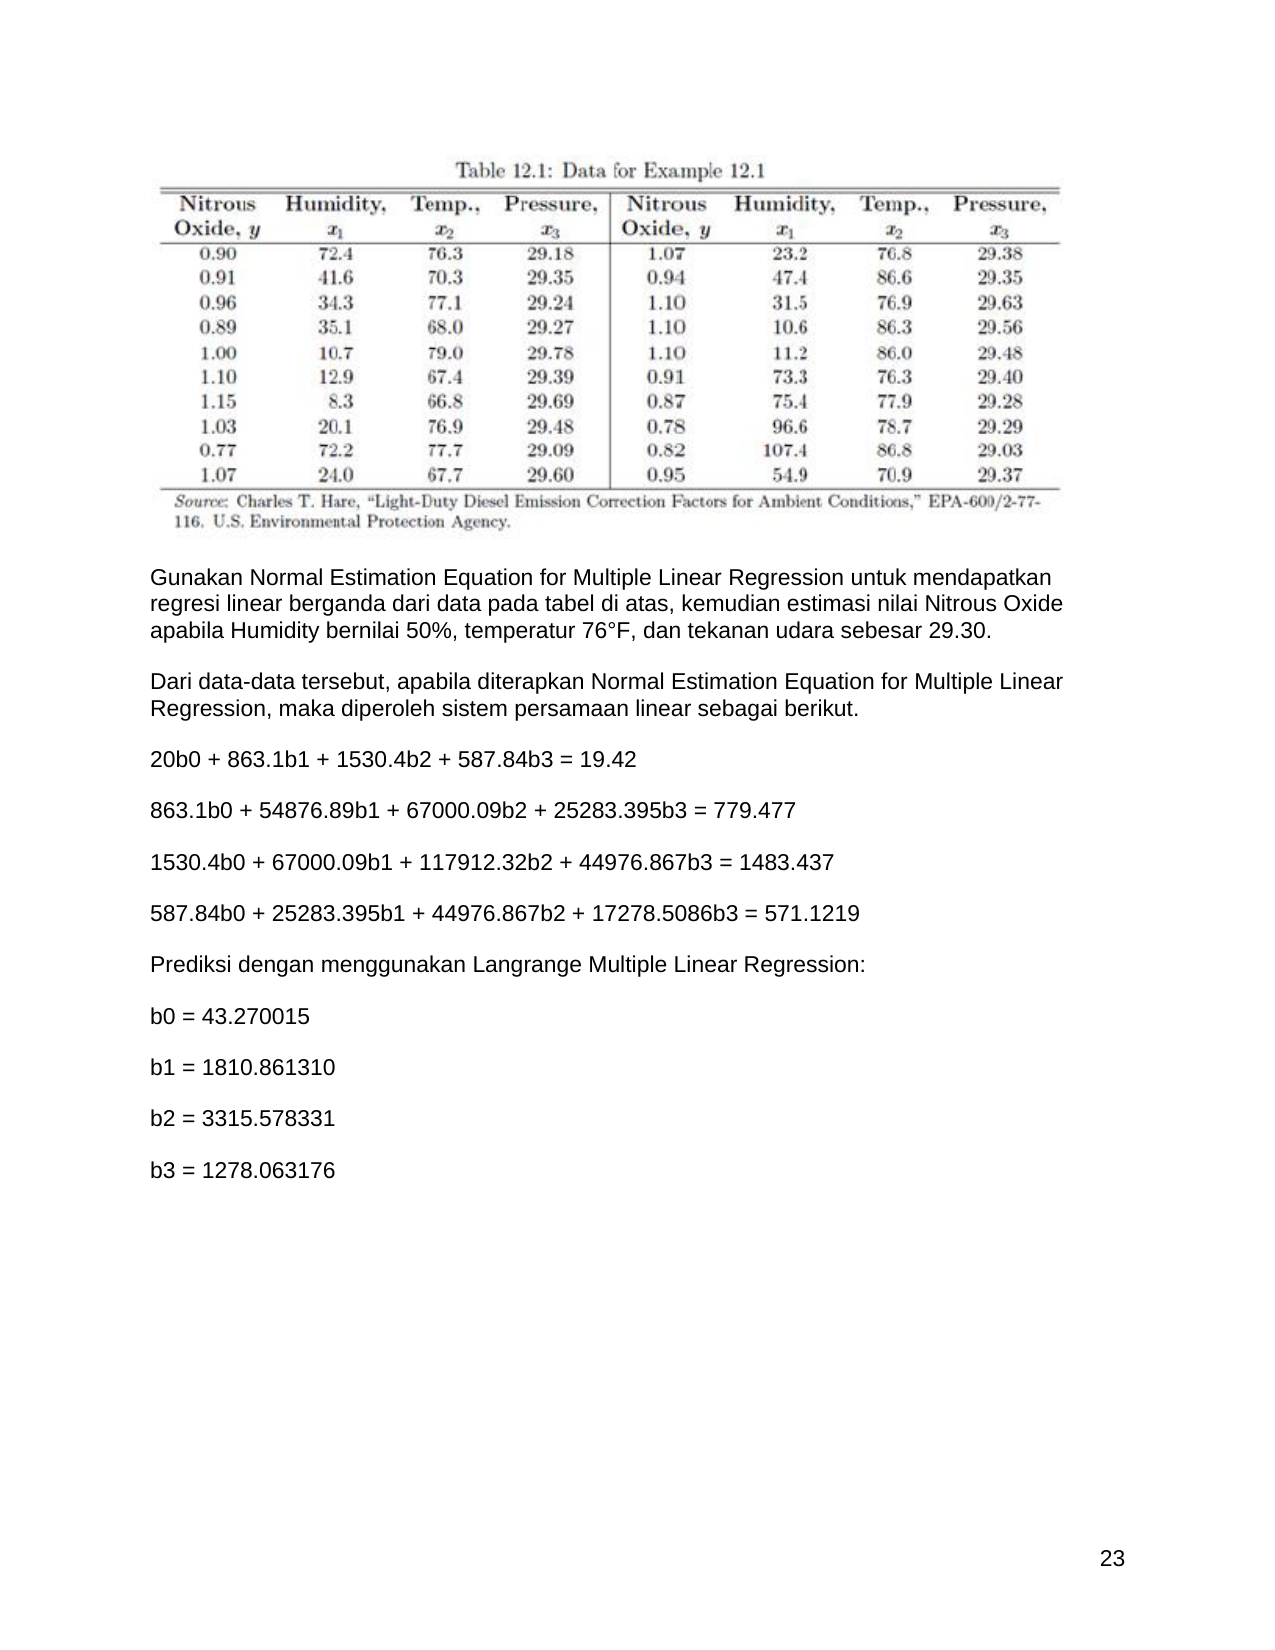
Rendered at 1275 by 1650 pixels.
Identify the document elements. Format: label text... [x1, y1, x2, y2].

text 863.1b0 + 54876.89b1 + 67000.09b2 + 25283.395b3 = 779.477 [150, 797, 1125, 823]
text 587.84b0 + 25283.395b1 + 44976.867b2 + 17278.5086b3 = 571.1219 [150, 900, 1125, 926]
text 20b0 + 863.1b1 + 1530.4b2 + 587.84b3 = 19.42 [150, 746, 1125, 772]
picture [150, 150, 1068, 539]
text Dari data-data tersebut, apabila diterapkan Normal Estimation Equation for Multiple Linear Regression, maka diperoleh sistem persamaan linear sebagai berikut. [150, 668, 1125, 721]
text b1 = 1810.861310 [150, 1054, 1125, 1080]
text b0 = 43.270015 [150, 1003, 1125, 1029]
text Prediksi dengan menggunakan Langrange Multiple Linear Regression: [150, 951, 1125, 978]
text Gunakan Normal Estimation Equation for Multiple Linear Regression untuk mendapatkan regresi linear berganda dari data pada tabel di atas, kemudian estimasi nilai Nitrous Oxide apabila Humidity bernilai 50%, temperatur 76°F, dan tekanan udara sebesar 29.30. [150, 564, 1125, 643]
text 1530.4b0 + 67000.09b1 + 117912.32b2 + 44976.867b3 = 1483.437 [150, 848, 1125, 875]
text b3 = 1278.063176 [150, 1157, 1125, 1183]
text b2 = 3315.578331 [150, 1105, 1125, 1132]
